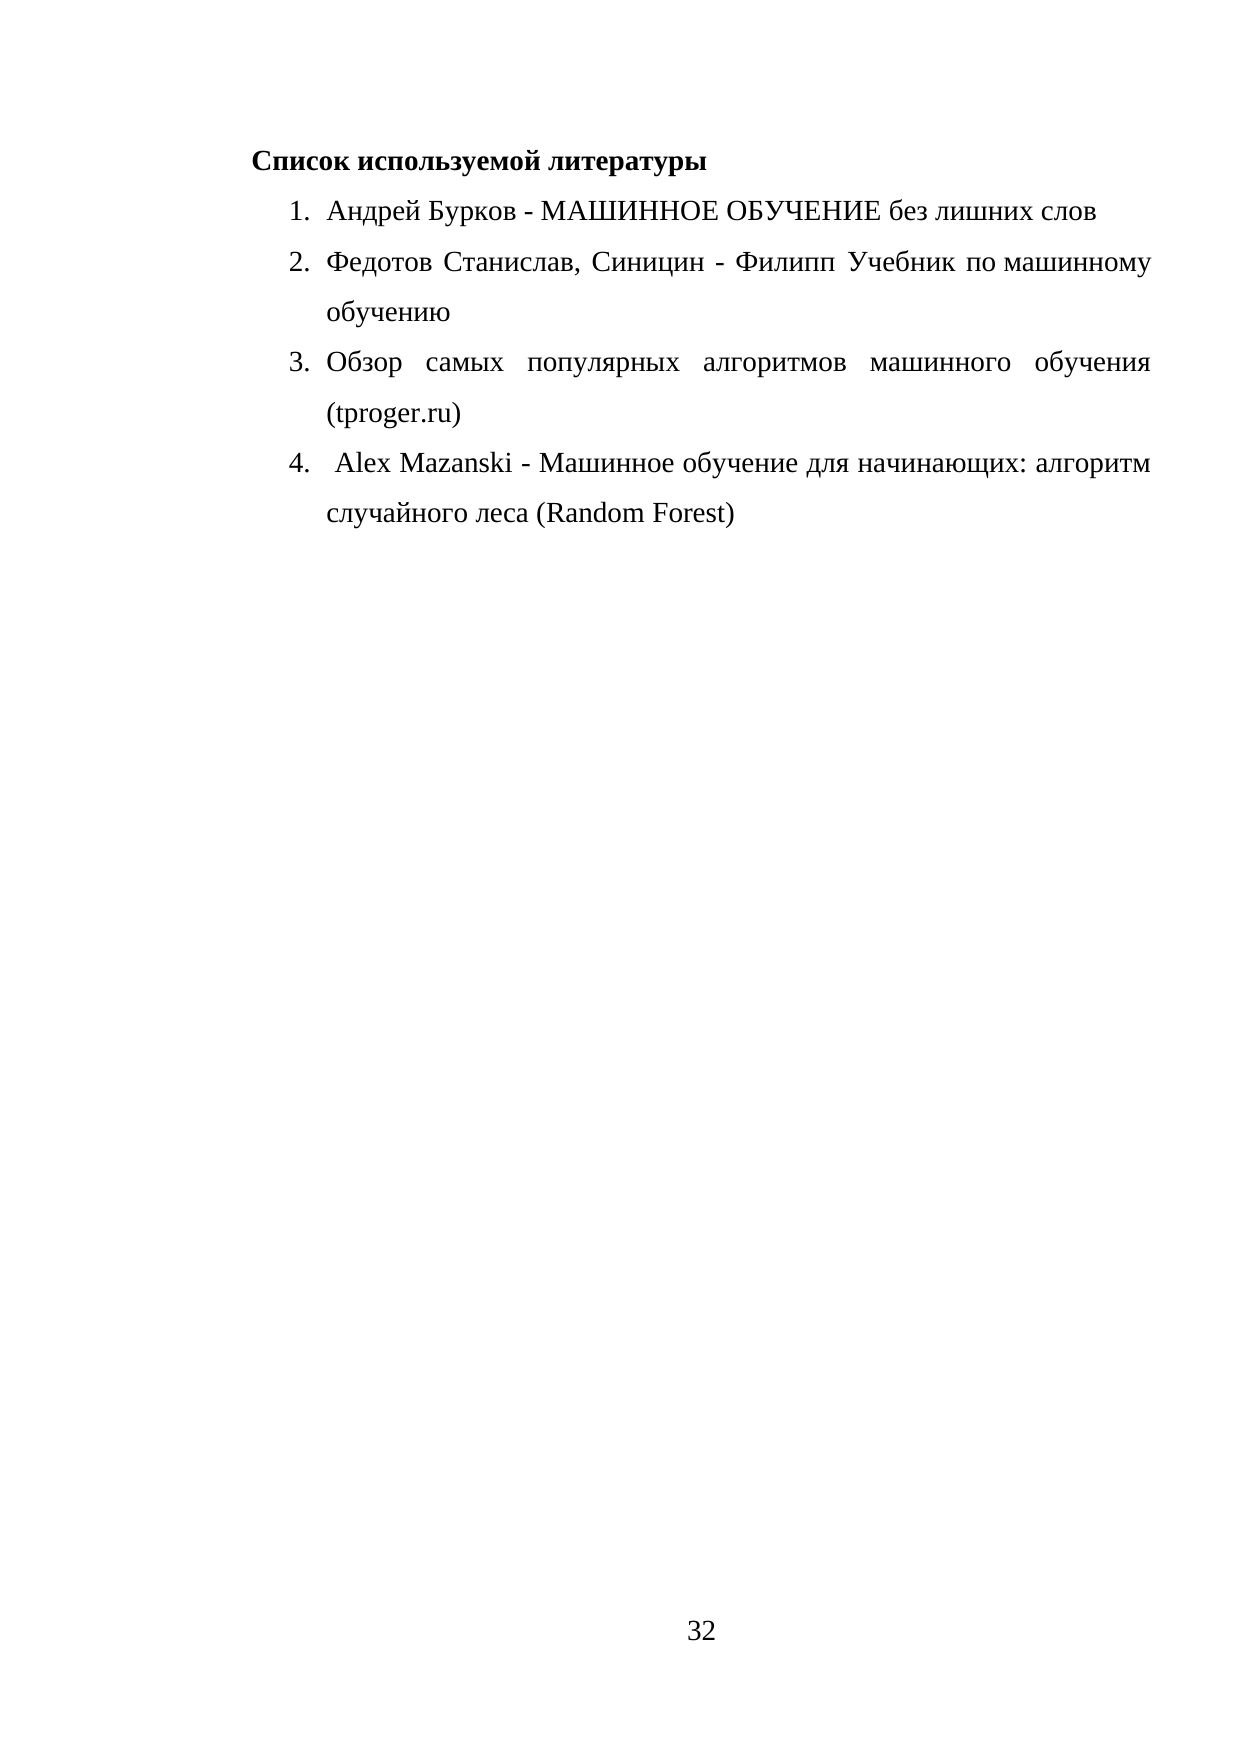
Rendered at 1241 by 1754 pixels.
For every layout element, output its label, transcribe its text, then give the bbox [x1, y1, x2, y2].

subtitle Список используемой литературы [177, 143, 1152, 177]
list Обзор самых популярных алгоритмов машинного обучения (tproger.ru) [288, 344, 1152, 428]
list Андрей Бурков - МАШИННОЕ ОБУЧЕНИЕ без лишних слов [288, 193, 1152, 227]
list Федотов Станислав, Синицин - Филипп Учебник по машинному обучению [288, 244, 1152, 328]
list Alex Mazanski - Машинное обучение для начинающих: алгоритм случайного леса (Random Forest) [288, 445, 1152, 529]
